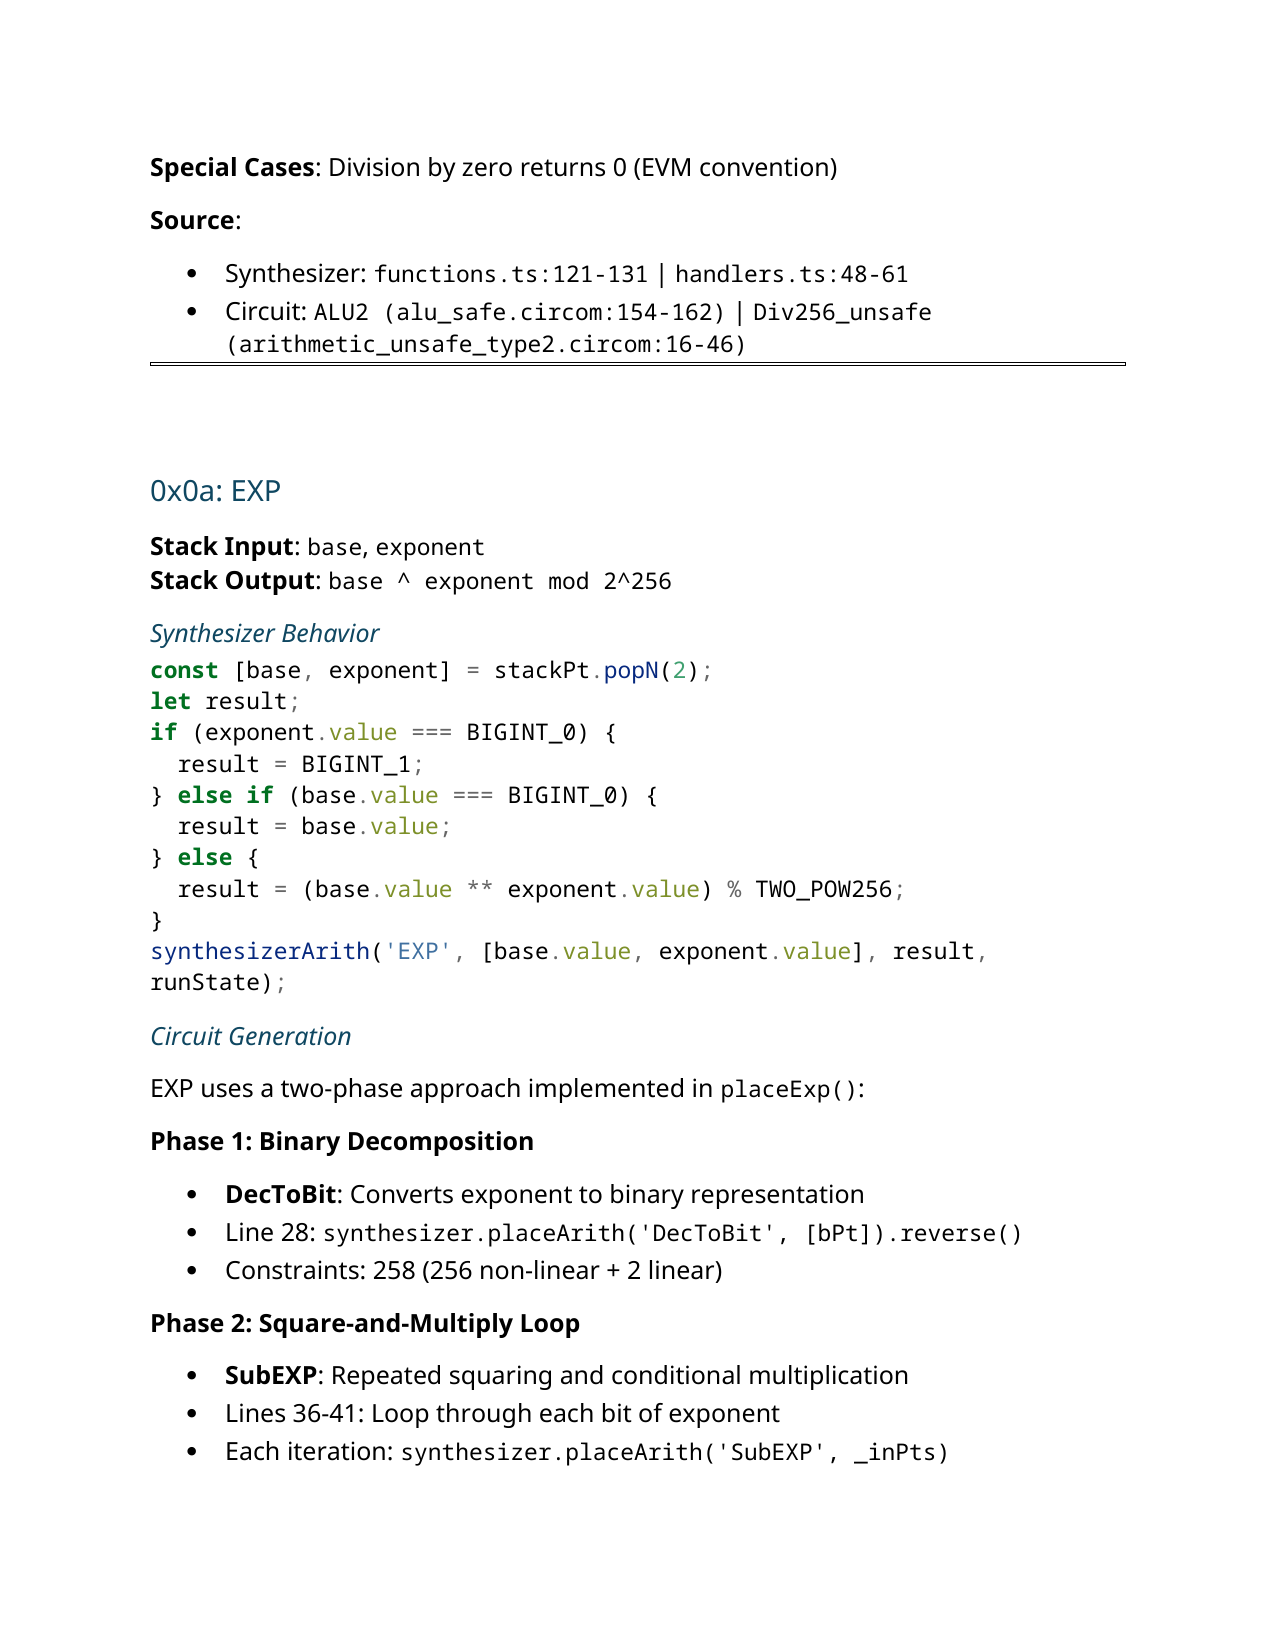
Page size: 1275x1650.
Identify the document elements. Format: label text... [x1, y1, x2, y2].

text Stack Input: base, exponent Stack Output: base ^ exponent mod 2^256 [150, 529, 1125, 597]
subtitle 0x0a: EXP [150, 470, 1125, 510]
list Line 28: synthesizer.placeArith('DecToBit', [bPt]).reverse() [187, 1214, 1125, 1249]
list SubEXP: Repeated squaring and conditional multiplication [187, 1358, 1125, 1392]
list Synthesizer: functions.ts:121-131 | handlers.ts:48-61 [187, 256, 1125, 290]
list Constraints: 258 (256 non-linear + 2 linear) [187, 1252, 1125, 1286]
text Phase 1: Binary Decomposition [150, 1124, 1125, 1158]
list Each iteration: synthesizer.placeArith('SubEXP', _inPts) [187, 1434, 1125, 1468]
text Special Cases: Division by zero returns 0 (EVM convention) [150, 150, 1125, 184]
subtitle Circuit Generation [150, 1018, 1125, 1052]
text EXP uses a two-phase approach implemented in placeExp(): [150, 1071, 1125, 1105]
text const [base, exponent] = stackPt.popN(2); let result; if (exponent.value === BIGINT_0) { result = BIGINT_1; } else if (base.value === BIGINT_0) { result = base.value; } else { result = (base.value ** exponent.value) % TWO_POW256; } synthesizerArith('EXP', [base.value, exponent.value], result, runState); [150, 654, 1125, 997]
text Phase 2: Square-and-Multiply Loop [150, 1305, 1125, 1339]
list Lines 36-41: Loop through each bit of exponent [187, 1396, 1125, 1430]
list DecToBit: Converts exponent to binary representation [187, 1177, 1125, 1211]
text Source: [150, 203, 1125, 237]
subtitle Synthesizer Behavior [150, 616, 1125, 649]
list Circuit: ALU2 (alu_safe.circom:154-162) | Div256_unsafe (arithmetic_unsafe_type2.circom:16-46) [187, 293, 1125, 359]
